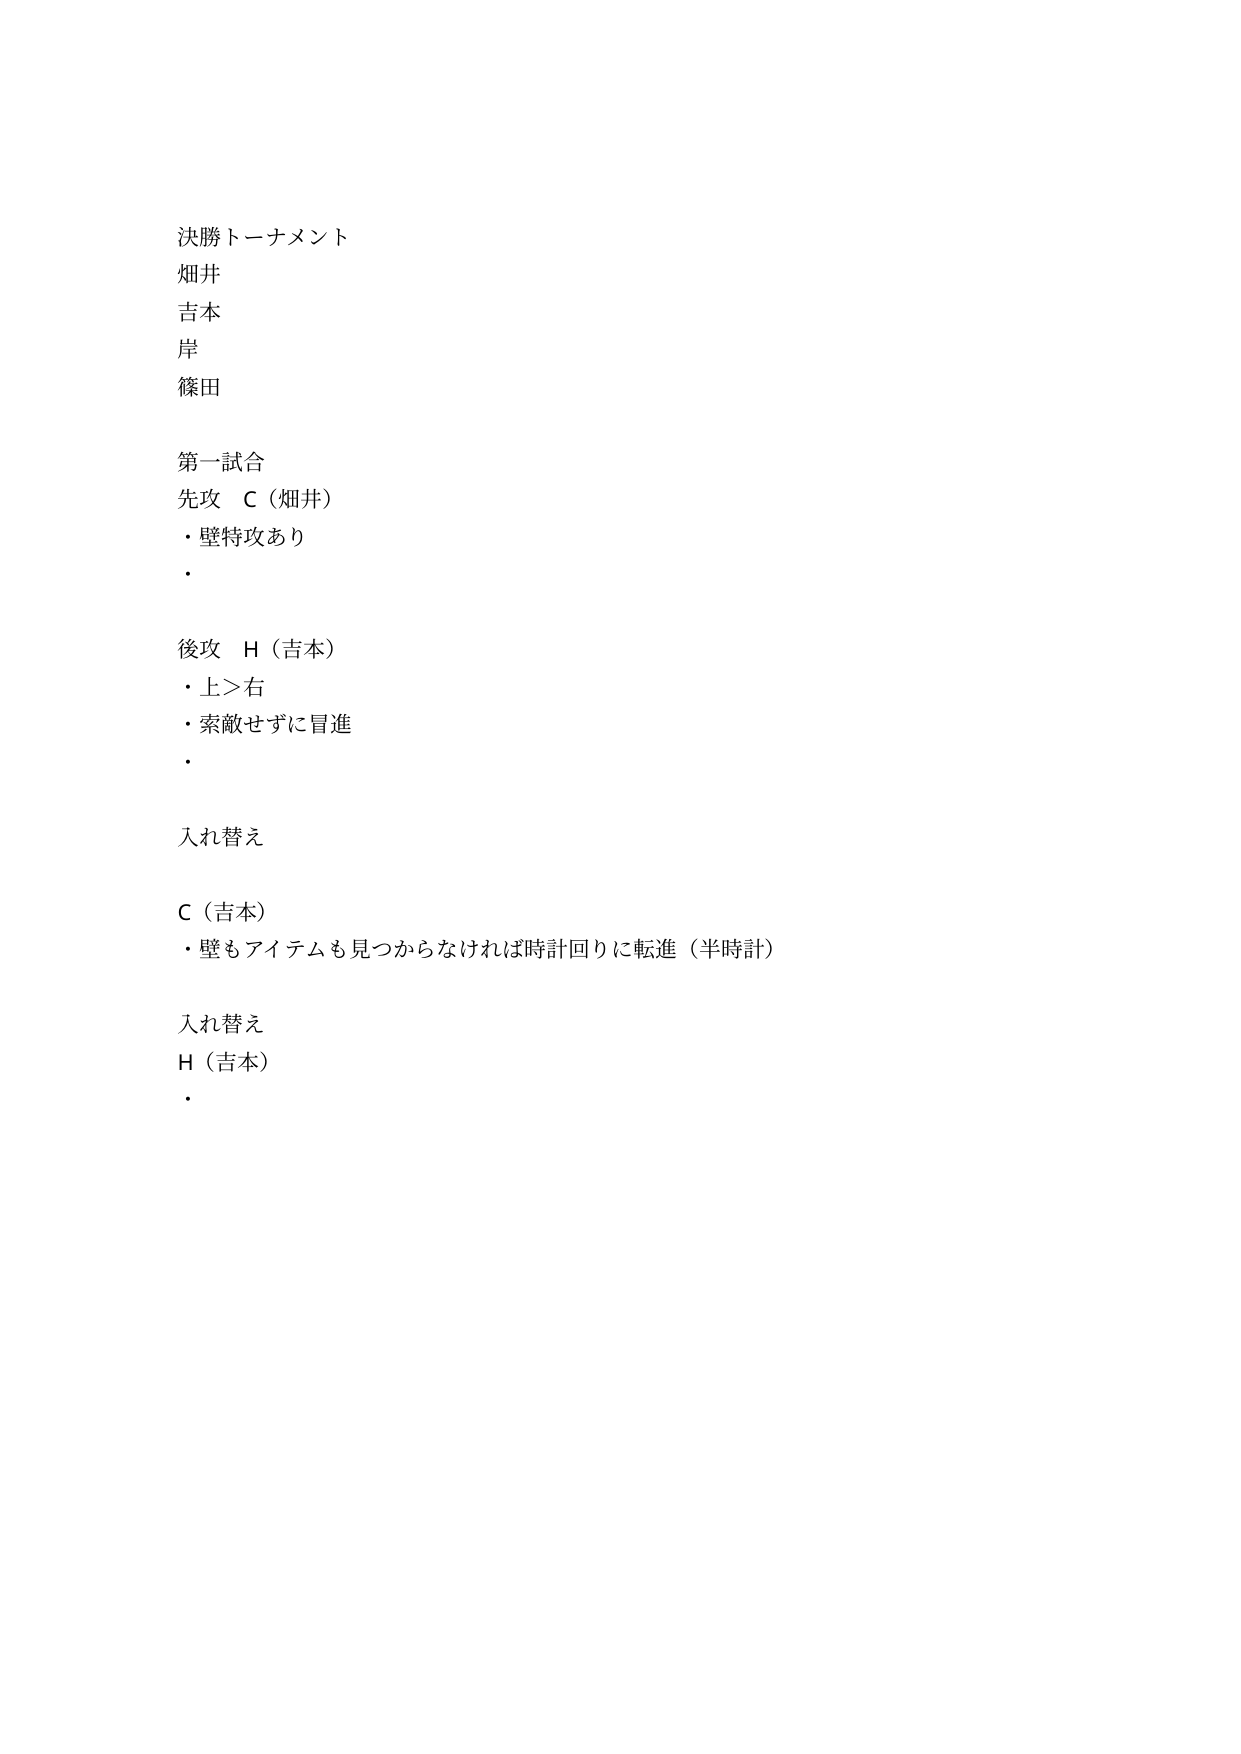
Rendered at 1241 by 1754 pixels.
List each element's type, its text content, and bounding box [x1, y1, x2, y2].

text ・索敵せずに冒進 [177, 704, 1063, 742]
text 第一試合 [177, 442, 1063, 479]
text 岸 [177, 329, 1063, 367]
text H（吉本） [177, 1042, 1063, 1079]
text ・壁もアイテムも見つからなければ時計回りに転進（半時計） [177, 929, 1063, 967]
text 畑井 [177, 254, 1063, 292]
text 入れ替え [177, 817, 1063, 854]
text 篠田 [177, 367, 1063, 404]
text C（吉本） [177, 892, 1063, 929]
text ・ [177, 554, 1063, 592]
text 決勝トーナメント [177, 217, 1063, 254]
text 後攻 H（吉本） [177, 629, 1063, 667]
text 先攻 C（畑井） [177, 479, 1063, 517]
text ・ [177, 1079, 1063, 1117]
text 入れ替え [177, 1004, 1063, 1042]
text ・上＞右 [177, 667, 1063, 704]
text 吉本 [177, 292, 1063, 329]
text ・ [177, 742, 1063, 779]
text ・壁特攻あり [177, 517, 1063, 554]
